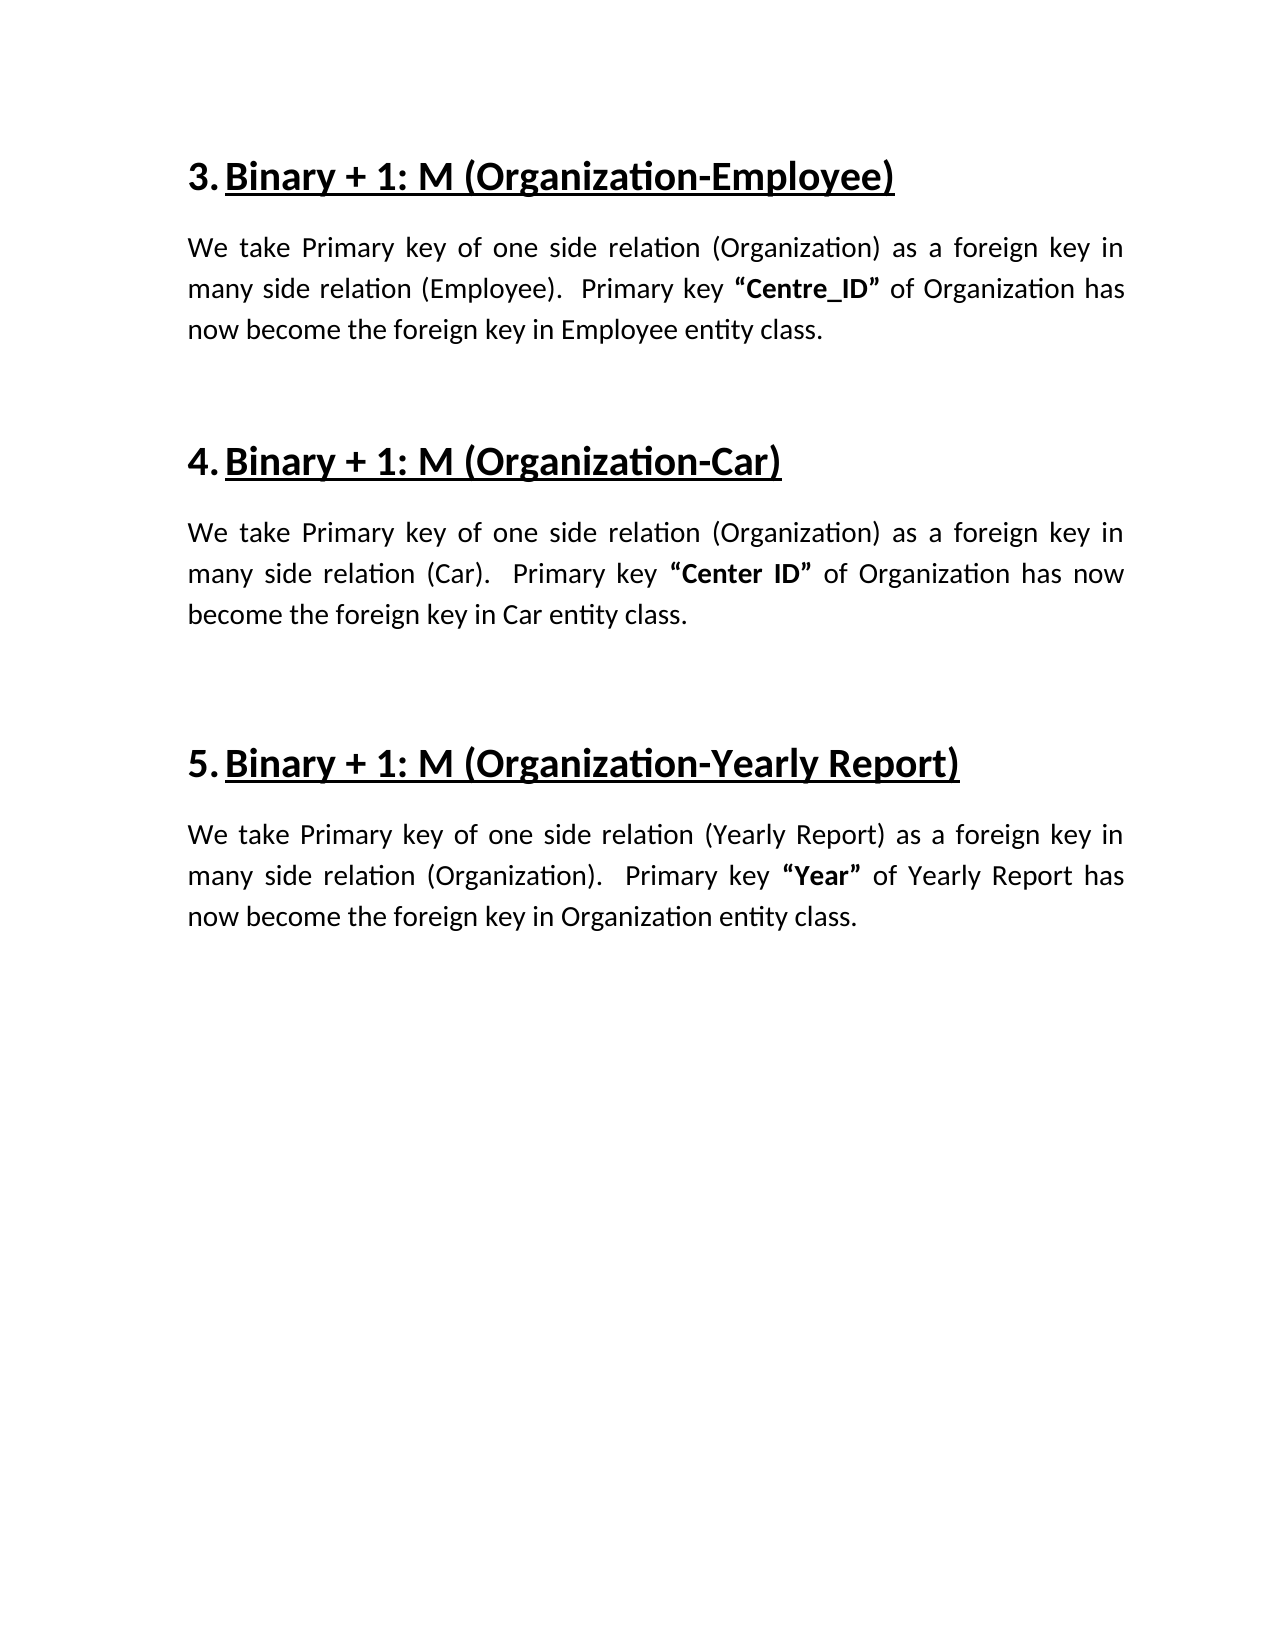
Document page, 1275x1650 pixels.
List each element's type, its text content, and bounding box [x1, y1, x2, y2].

text We take Primary key of one side relation (Organization) as a foreign key in many side relation (Employee). Primary key “Centre_ID” of Organization has now become the foreign key in Employee entity class. [187, 229, 1125, 347]
list Binary + 1: M (Organization-Employee) [187, 150, 1125, 201]
text We take Primary key of one side relation (Organization) as a foreign key in many side relation (Car). Primary key “Center ID” of Organization has now become the foreign key in Car entity class. [187, 514, 1125, 631]
list Binary + 1: M (Organization-Yearly Report) [187, 737, 1125, 788]
text We take Primary key of one side relation (Yearly Report) as a foreign key in many side relation (Organization). Primary key “Year” of Yearly Report has now become the foreign key in Organization entity class. [187, 816, 1125, 934]
list Binary + 1: M (Organization-Car) [187, 435, 1125, 486]
